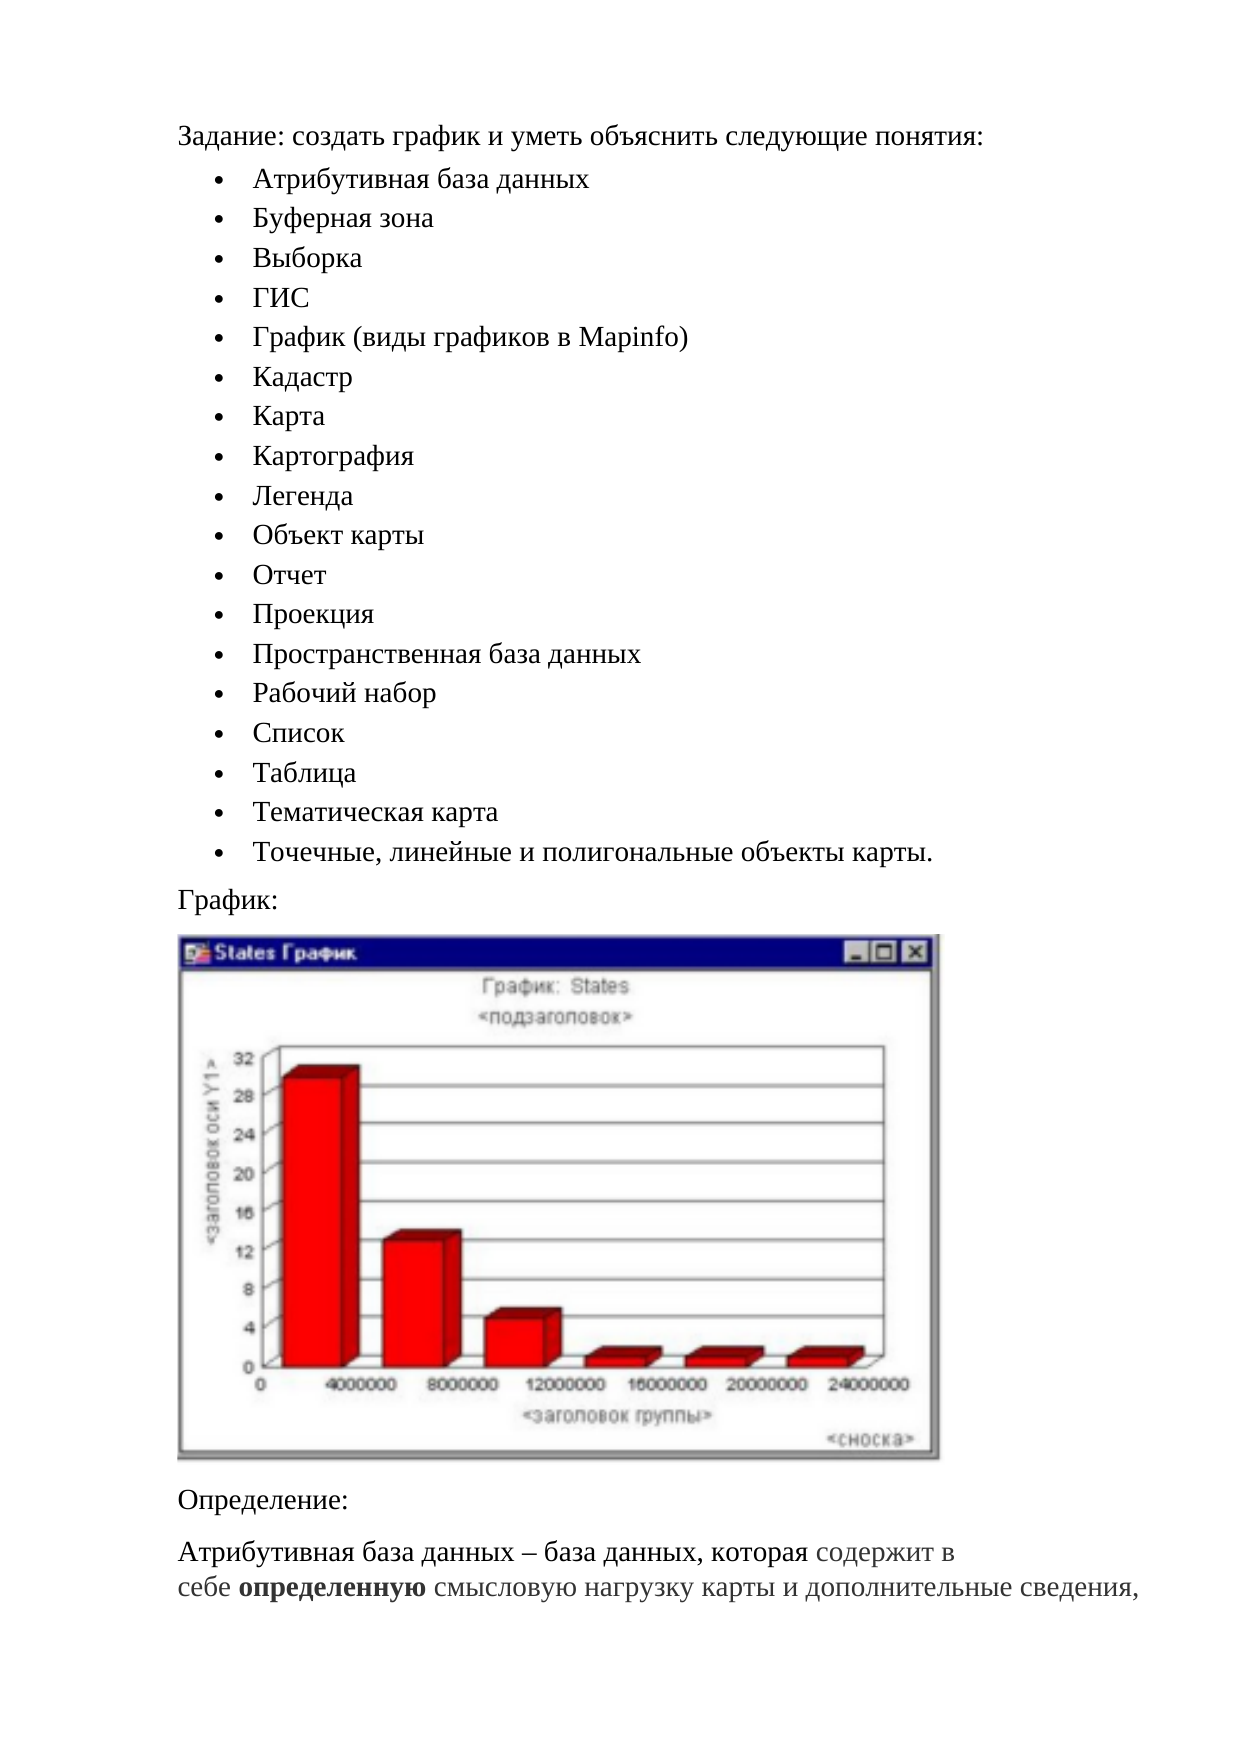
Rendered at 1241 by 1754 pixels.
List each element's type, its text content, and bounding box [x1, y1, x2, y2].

list График (виды графиков в Mapinfo) [215, 328, 304, 351]
text Определение: [177, 1482, 1152, 1516]
list График (виды графиков в Mapinfo) [682, 328, 1152, 351]
list Атрибутивная база данных [215, 170, 1152, 193]
text График: [177, 882, 1152, 916]
text Задание: создать график и уметь объяснить следующие понятия: [177, 118, 1152, 152]
list Объект карты [215, 526, 1152, 549]
list Список [215, 724, 1152, 747]
list Отчет [215, 566, 1152, 589]
picture [177, 934, 945, 1465]
list Рабочий набор [215, 684, 1152, 707]
list Выборка [215, 249, 1152, 272]
list Таблица [215, 764, 1152, 787]
list Буферная зона [294, 209, 1152, 232]
list График (виды графиков в Mapinfo) [356, 328, 480, 351]
list Пространственная база данных [215, 645, 1152, 668]
list Карта [215, 407, 1152, 430]
list Картография [215, 447, 374, 470]
list Кадастр [215, 368, 1152, 391]
list Тематическая карта [215, 803, 1152, 826]
list График (виды графиков в Mapinfo) [483, 328, 684, 351]
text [177, 1534, 1152, 1603]
list Точечные, линейные и полигональные объекты карты. [215, 843, 1152, 866]
list Легенда [215, 487, 1152, 509]
list ГИС [215, 289, 1152, 312]
list Буферная зона [215, 209, 291, 232]
list Картография [377, 447, 1152, 470]
list Проекция [215, 605, 1152, 628]
